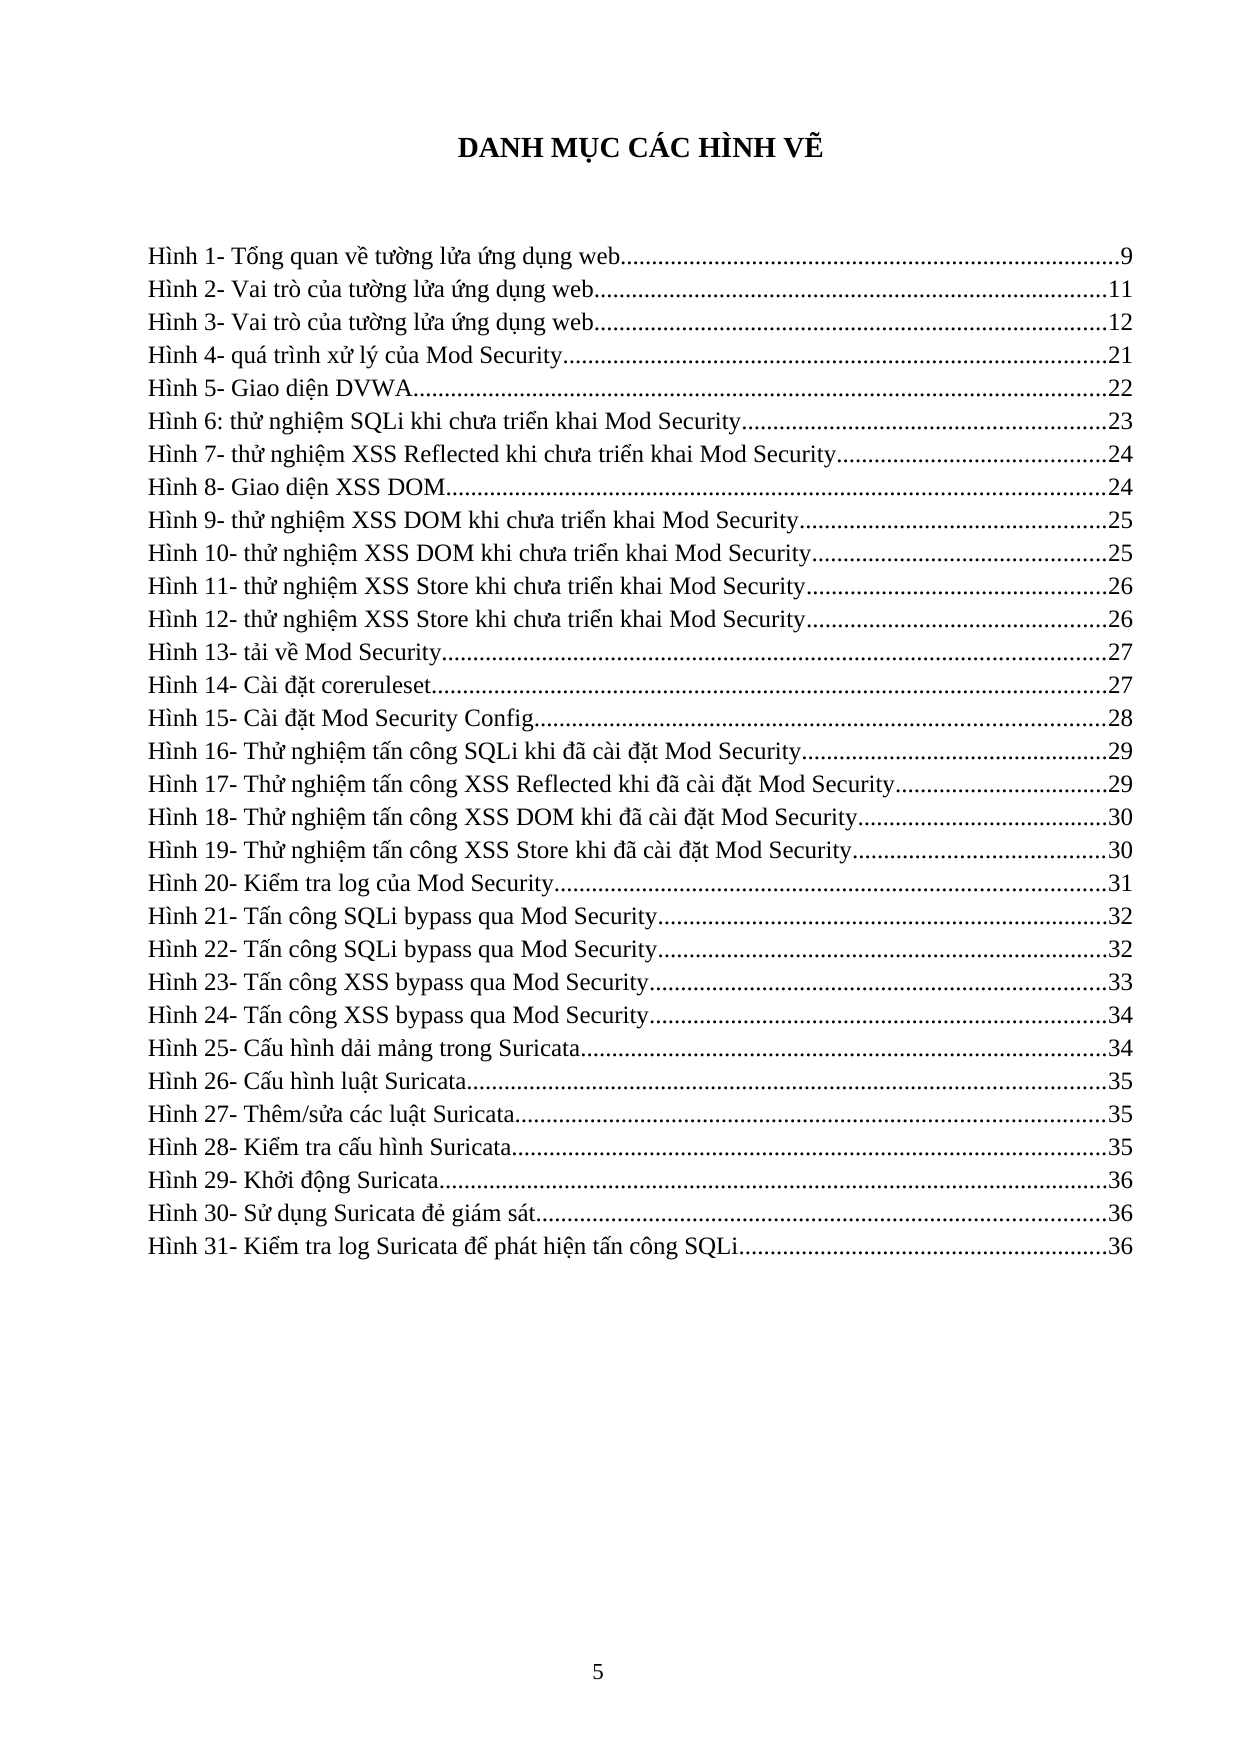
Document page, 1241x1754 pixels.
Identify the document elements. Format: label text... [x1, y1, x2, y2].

text Hình 16- Thử nghiệm tấn công SQLi khi đã cài đặt Mod Security 29 [148, 736, 1134, 765]
text Hình 11- thử nghiệm XSS Store khi chưa triển khai Mod Security 26 [148, 571, 1134, 600]
text Hình 24- Tấn công XSS bypass qua Mod Security 34 [148, 1000, 1134, 1029]
text Hình 5- Giao diện DVWA 22 [148, 373, 1134, 402]
text Hình 15- Cài đặt Mod Security Config 28 [148, 703, 1134, 732]
text Hình 2- Vai trò của tường lửa ứng dụng web 11 [148, 274, 1134, 302]
text Hình 8- Giao diện XSS DOM 24 [148, 472, 1134, 501]
text Hình 21- Tấn công SQLi bypass qua Mod Security 32 [148, 901, 1134, 930]
text Hình 30- Sử dụng Suricata đẻ giám sát 36 [148, 1198, 1134, 1227]
text Hình 22- Tấn công SQLi bypass qua Mod Security 32 [148, 934, 1134, 963]
text Hình 10- thử nghiệm XSS DOM khi chưa triển khai Mod Security 25 [148, 538, 1134, 567]
text Hình 19- Thử nghiệm tấn công XSS Store khi đã cài đặt Mod Security 30 [148, 835, 1134, 864]
text Hình 17- Thử nghiệm tấn công XSS Reflected khi đã cài đặt Mod Security 29 [148, 769, 1134, 798]
text Hình 29- Khởi động Suricata 36 [148, 1165, 1134, 1194]
text Hình 1- Tổng quan về tường lửa ứng dụng web 9 [148, 241, 1134, 269]
text Hình 14- Cài đặt coreruleset 27 [148, 670, 1134, 699]
text Hình 4- quá trình xử lý của Mod Security 21 [148, 340, 1134, 368]
text Hình 3- Vai trò của tường lửa ứng dụng web 12 [148, 307, 1134, 336]
text DANH MỤC CÁC HÌNH VẼ [148, 131, 1134, 164]
text Hình 6: thử nghiệm SQLi khi chưa triển khai Mod Security 23 [148, 406, 1134, 434]
text Hình 28- Kiểm tra cấu hình Suricata 35 [148, 1132, 1134, 1161]
text Hình 26- Cấu hình luật Suricata 35 [148, 1066, 1134, 1095]
text Hình 31- Kiểm tra log Suricata để phát hiện tấn công SQLi 36 [148, 1231, 1134, 1260]
text Hình 20- Kiểm tra log của Mod Security 31 [148, 868, 1134, 897]
text Hình 25- Cấu hình dải mảng trong Suricata 34 [148, 1033, 1134, 1062]
text Hình 18- Thử nghiệm tấn công XSS DOM khi đã cài đặt Mod Security 30 [148, 802, 1134, 831]
text Hình 13- tải về Mod Security 27 [148, 637, 1134, 666]
text Hình 12- thử nghiệm XSS Store khi chưa triển khai Mod Security 26 [148, 604, 1134, 633]
text Hình 27- Thêm/sửa các luật Suricata 35 [148, 1099, 1134, 1128]
text Hình 9- thử nghiệm XSS DOM khi chưa triển khai Mod Security 25 [148, 505, 1134, 534]
text Hình 7- thử nghiệm XSS Reflected khi chưa triển khai Mod Security 24 [148, 439, 1134, 468]
text Hình 23- Tấn công XSS bypass qua Mod Security 33 [148, 967, 1134, 996]
